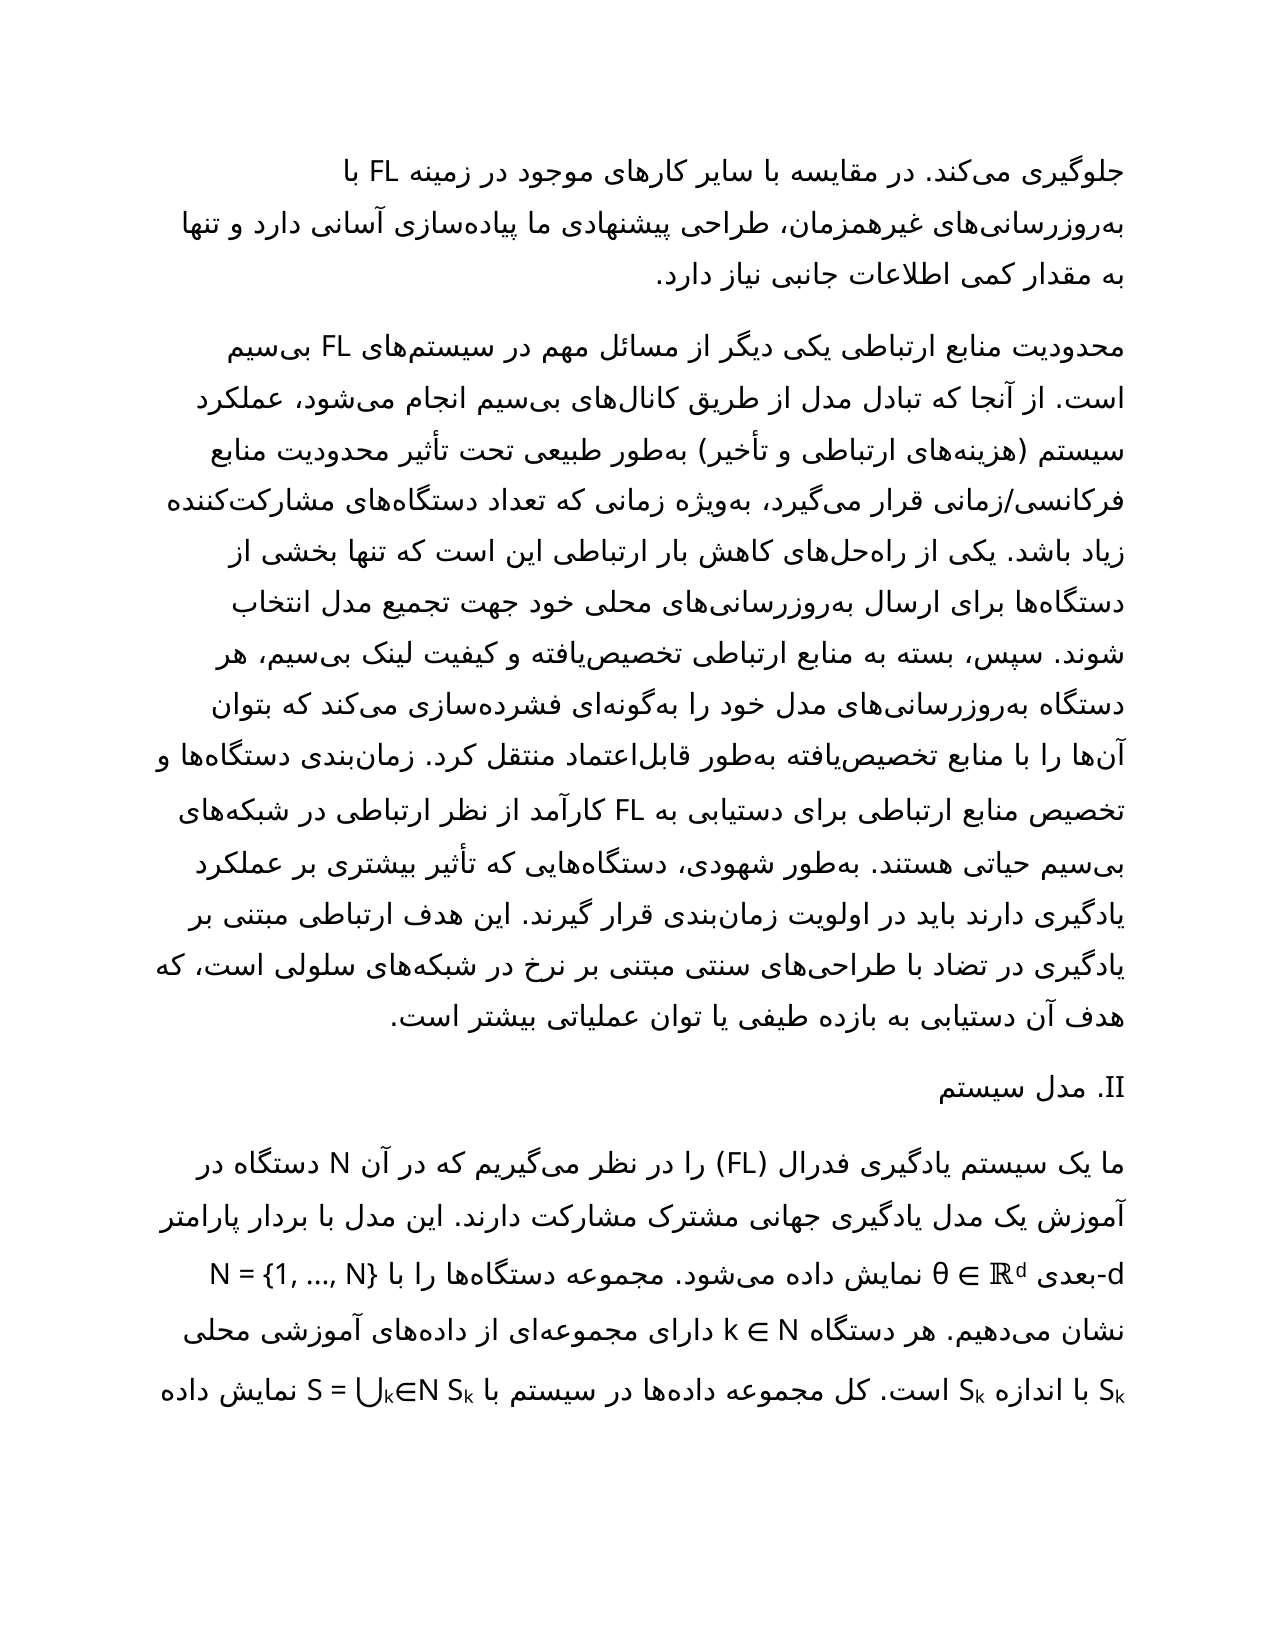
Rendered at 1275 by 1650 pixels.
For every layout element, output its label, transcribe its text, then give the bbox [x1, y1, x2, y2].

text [150, 1143, 1125, 1409]
text محدودیت منابع ارتباطی یکی دیگر از مسائل مهم در سیستم‌های FL بی‌سیم است. از آنجا که تبادل مدل از طریق کانال‌های بی‌سیم انجام می‌شود، عملکرد سیستم (هزینه‌های ارتباطی و تأخیر) به‌طور طبیعی تحت تأثیر محدودیت منابع فرکانسی/زمانی قرار می‌گیرد، به‌ویژه زمانی که تعداد دستگاه‌های مشارکت‌کننده زیاد باشد. یکی از راه‌حل‌های کاهش بار ارتباطی این است که تنها بخشی از دستگاه‌ها برای ارسال به‌روزرسانی‌های محلی خود جهت تجمیع مدل انتخاب شوند. سپس، بسته به منابع ارتباطی تخصیص‌یافته و کیفیت لینک بی‌سیم، هر دستگاه به‌روزرسانی‌های مدل خود را به‌گونه‌ای فشرده‌سازی می‌کند که بتوان آن‌ها را با منابع تخصیص‌یافته به‌طور قابل‌اعتماد منتقل کرد. زمان‌بندی دستگاه‌ها و تخصیص منابع ارتباطی برای دستیابی به FL کارآمد از نظر ارتباطی در شبکه‌های بی‌سیم حیاتی هستند. به‌طور شهودی، دستگاه‌هایی که تأثیر بیشتری بر عملکرد یادگیری دارند باید در اولویت زمان‌بندی قرار گیرند. این هدف ارتباطی مبتنی بر یادگیری در تضاد با طراحی‌های سنتی مبتنی بر نرخ در شبکه‌های سلولی است، که هدف آن دستیابی به بازده طیفی یا توان عملیاتی بیشتر است. [150, 325, 1125, 1033]
text II. مدل سیستم [150, 1066, 1125, 1106]
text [150, 150, 1125, 292]
